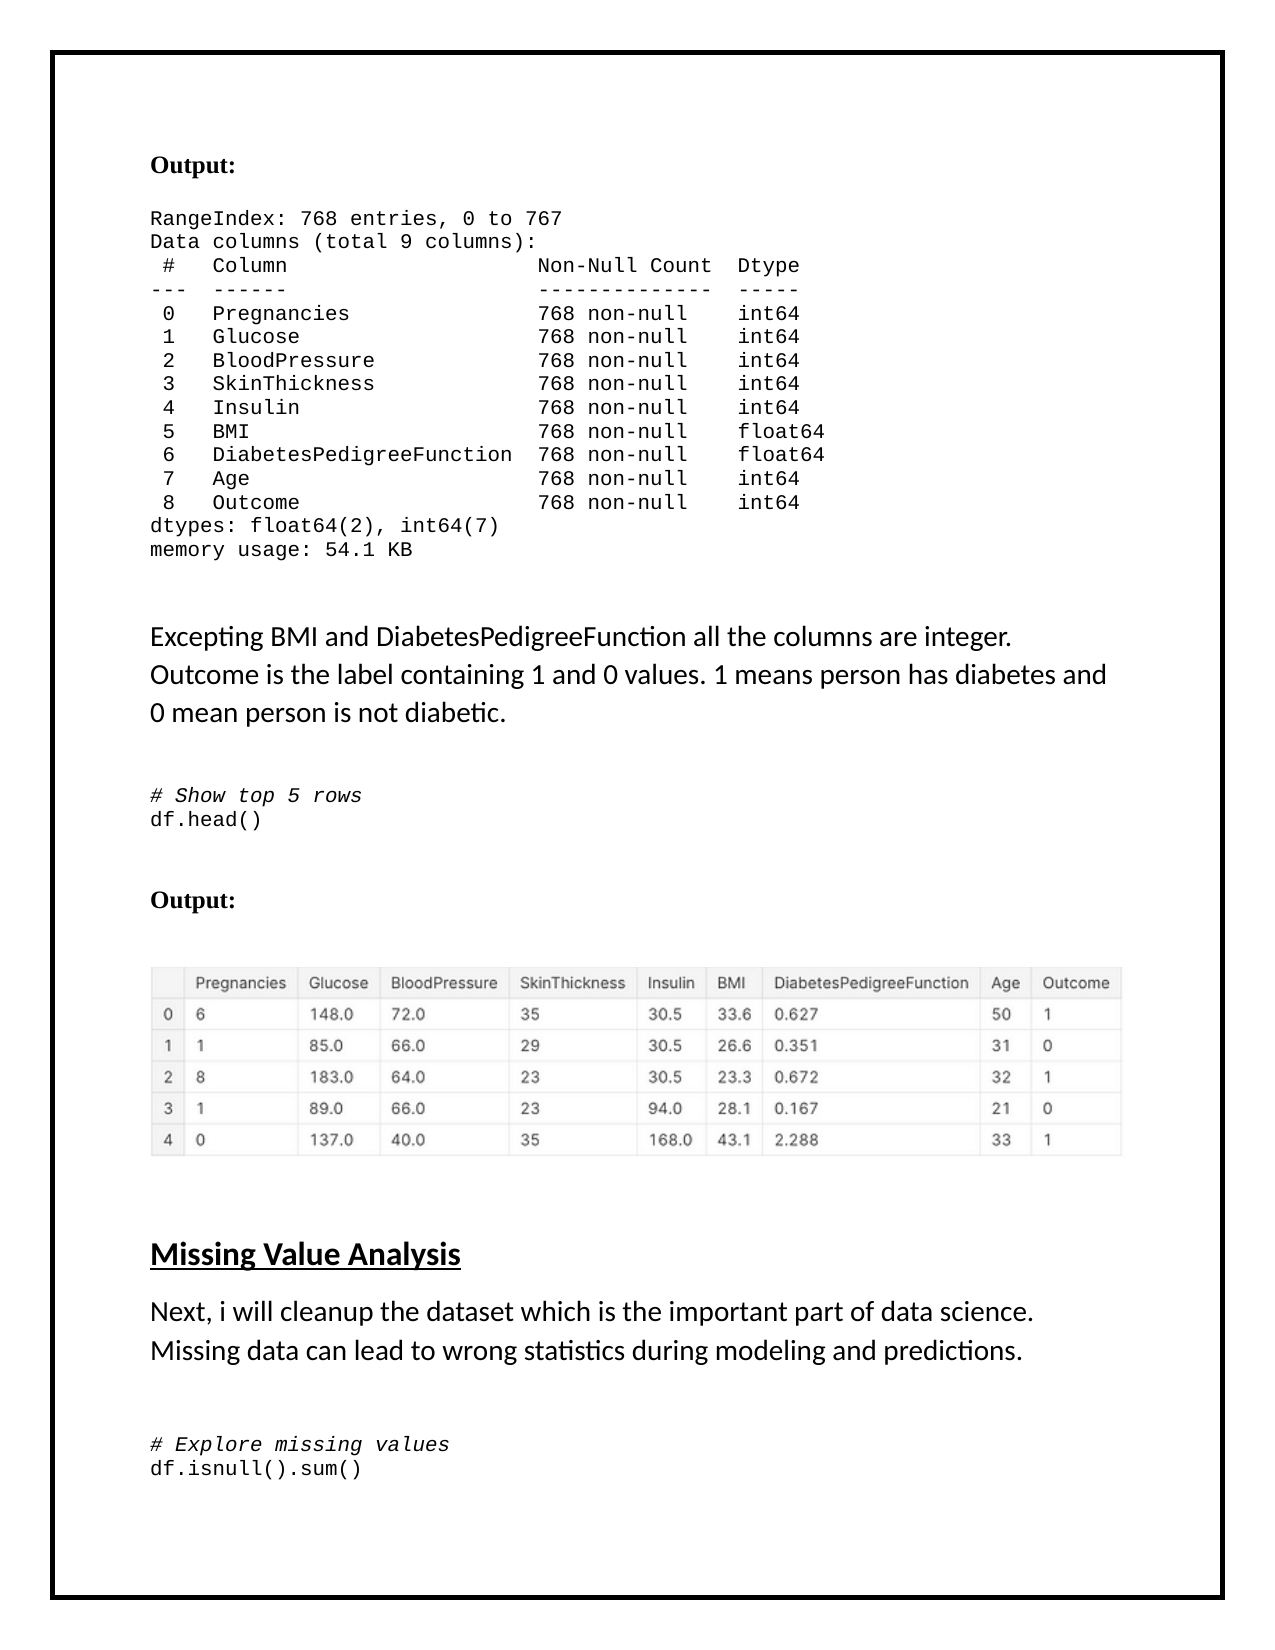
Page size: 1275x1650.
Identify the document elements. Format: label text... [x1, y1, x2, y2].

text Missing Value Analysis [150, 1233, 1125, 1273]
text # Show top 5 rows df.head() [150, 785, 1125, 833]
text 8 Outcome 768 non-null int64 [150, 492, 1125, 515]
text 1 Glucose 768 non-null int64 [150, 326, 1125, 350]
text 3 SkinThickness 768 non-null int64 [150, 373, 1125, 397]
text 5 BMI 768 non-null float64 [150, 421, 1125, 444]
text Excepting BMI and DiabetesPedigreeFunction all the columns are integer. Outcome is the label containing 1 and 0 values. 1 means person has diabetes and 0 mean person is not diabetic. [150, 618, 1125, 730]
text # Explore missing values [150, 1434, 1125, 1458]
text 4 Insulin 768 non-null int64 [150, 397, 1125, 421]
text 2 BloodPressure 768 non-null int64 [150, 350, 1125, 373]
text Output: [150, 885, 1125, 914]
text 6 DiabetesPedigreeFunction 768 non-null float64 [150, 444, 1125, 468]
picture [150, 967, 1125, 1159]
text Output: [150, 150, 1125, 179]
text 0 Pregnancies 768 non-null int64 [150, 302, 1125, 326]
text df.isnull().sum() [150, 1458, 1125, 1481]
text Data columns (total 9 columns): [150, 232, 1125, 255]
text RangeIndex: 768 entries, 0 to 767 [150, 208, 1125, 232]
text Next, i will cleanup the dataset which is the important part of data science. Missing data can lead to wrong statistics during modeling and predictions. [150, 1293, 1125, 1367]
text 7 Age 768 non-null int64 [150, 468, 1125, 492]
text # Column Non-Null Count Dtype [150, 255, 1125, 279]
text --- ------ -------------- ----- [150, 279, 1125, 302]
text dtypes: float64(2), int64(7) [150, 515, 1125, 539]
text memory usage: 54.1 KB [150, 539, 1125, 563]
